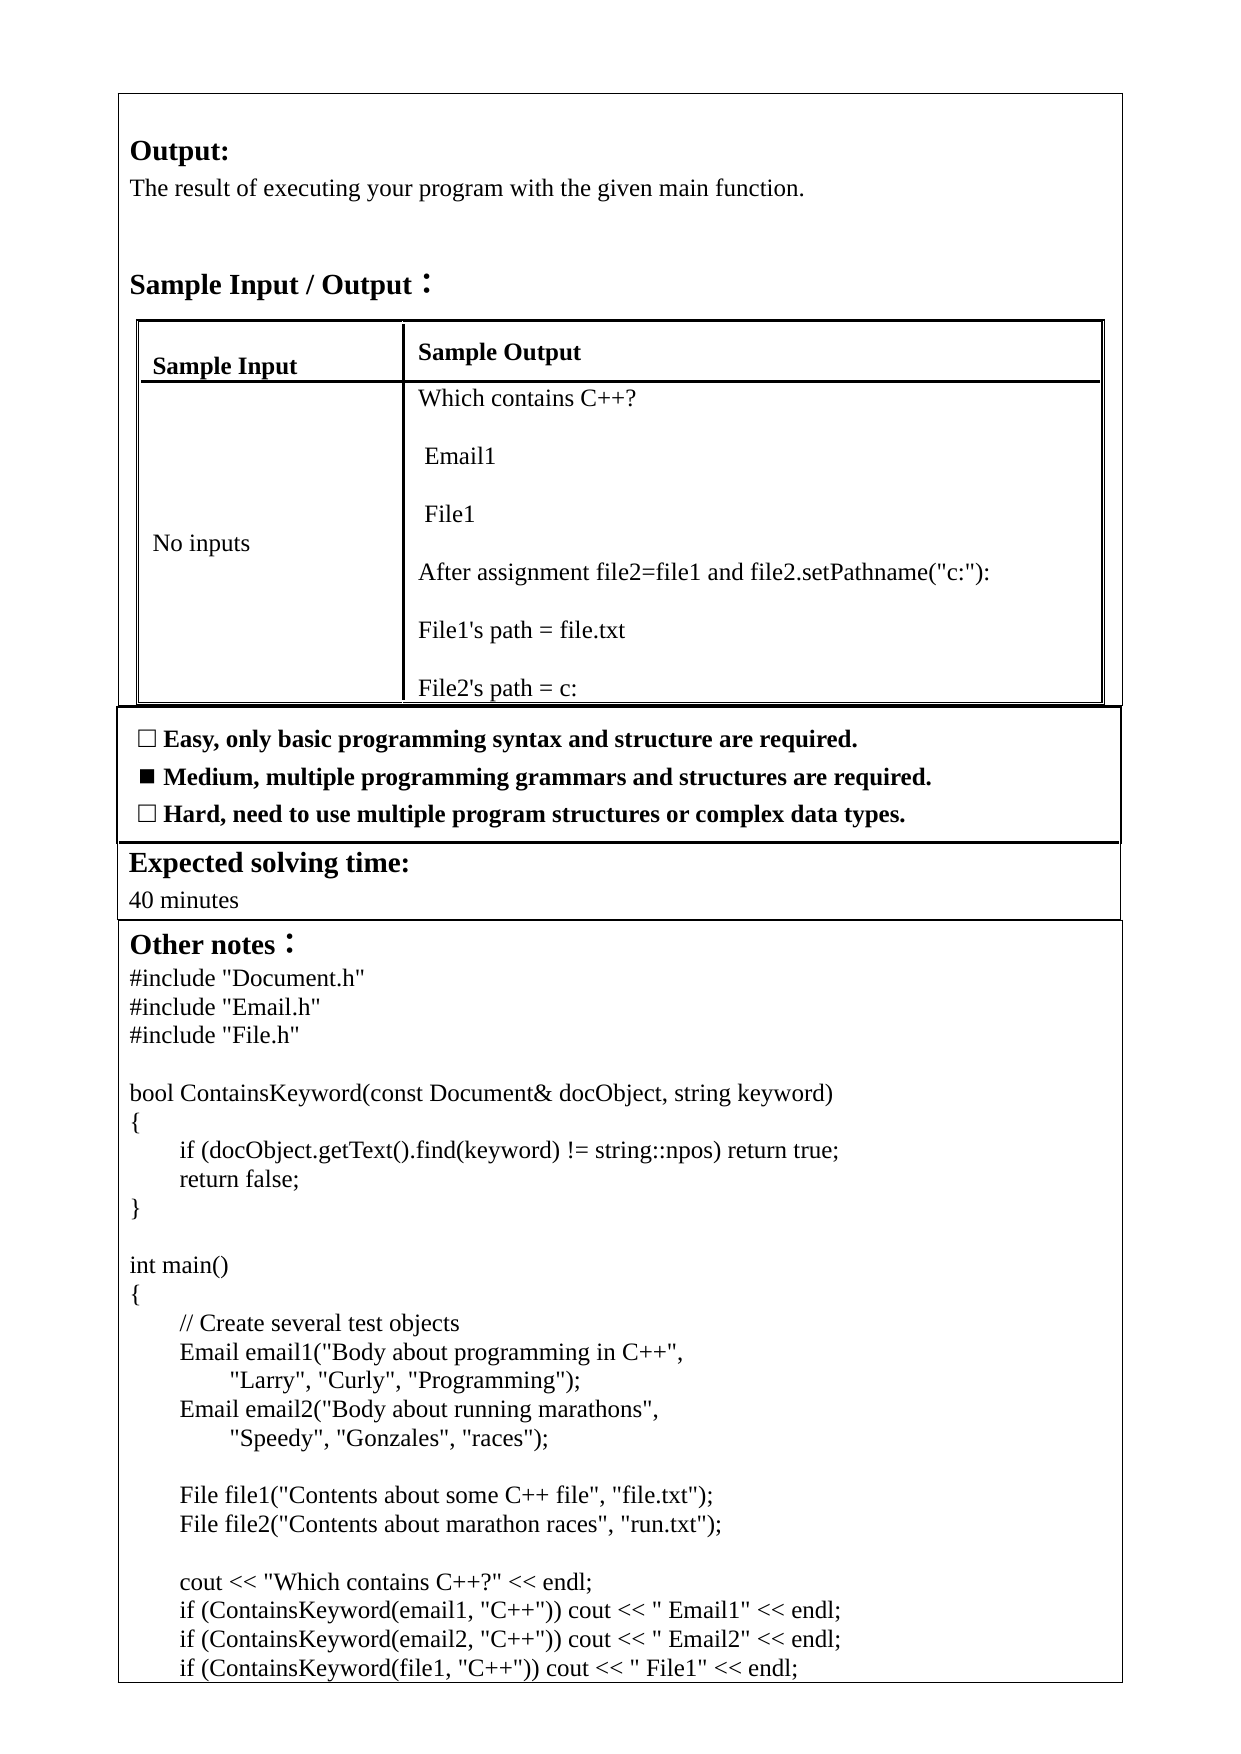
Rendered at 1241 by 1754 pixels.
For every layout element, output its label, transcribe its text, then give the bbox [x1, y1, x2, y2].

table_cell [119, 94, 1122, 705]
table_header □ Easy, only basic programming syntax and structure are required. ■ Medium, multiple programming grammars and structures are required. □ Hard, need to use multiple program structures or complex data types. [118, 708, 1120, 841]
table_cell Expected solving time: 40 minutes [118, 841, 1120, 918]
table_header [119, 921, 1122, 1682]
